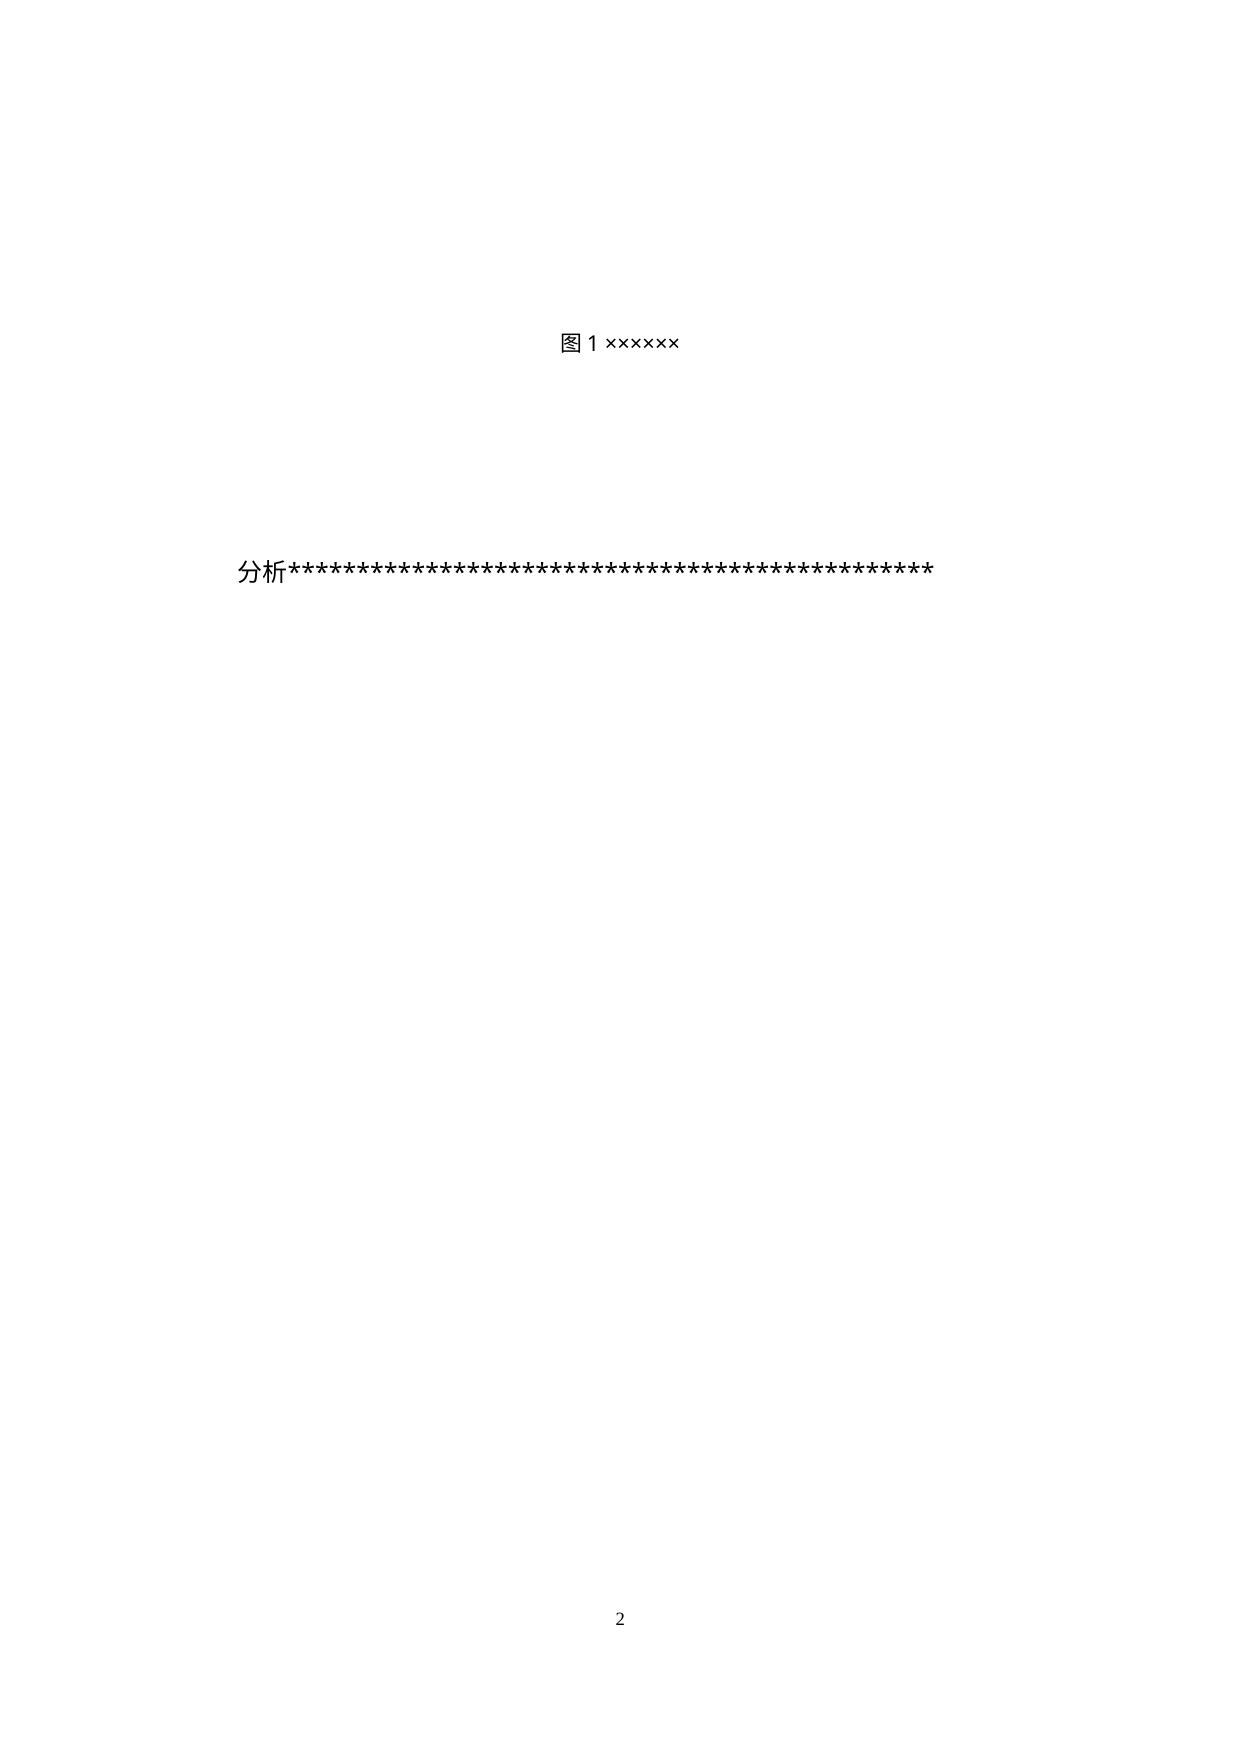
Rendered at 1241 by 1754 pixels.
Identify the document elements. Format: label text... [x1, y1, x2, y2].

text 图1 ×××××× [187, 326, 1053, 358]
text 分析*********************************************** [187, 538, 1053, 603]
